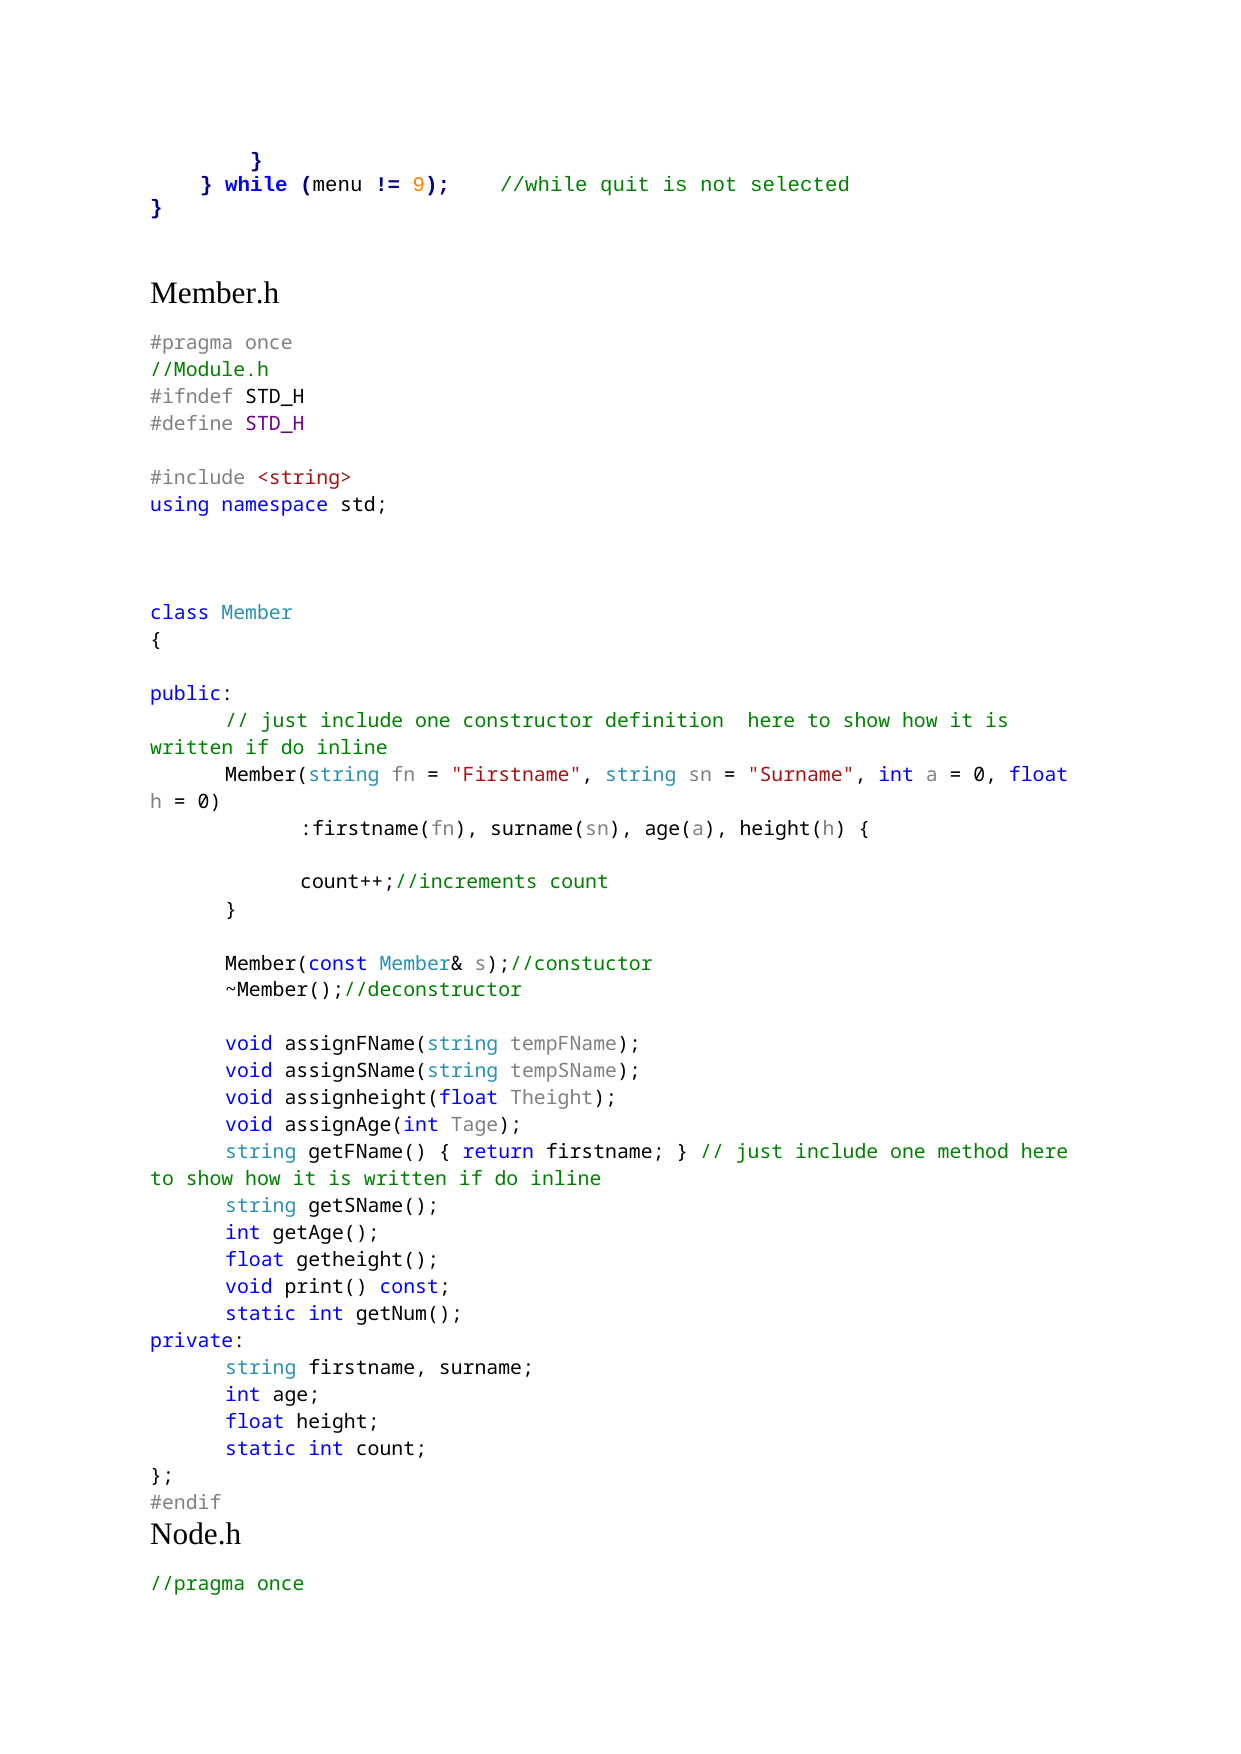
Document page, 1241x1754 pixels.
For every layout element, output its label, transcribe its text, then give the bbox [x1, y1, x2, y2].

text void assignAge(int Tage); [150, 1111, 1090, 1138]
text #ifndef STD_H [150, 382, 1090, 409]
text static int getNum(); [150, 1299, 1090, 1326]
text //pragma once [150, 1569, 1090, 1596]
text }; [150, 1461, 1090, 1488]
text } while (menu != 9); //while quit is not selected [150, 174, 1090, 197]
text //Module.h [150, 355, 1090, 382]
text #pragma once [150, 328, 1090, 355]
text #include <string> [150, 463, 1090, 490]
text void assignFName(string tempFName); [150, 1030, 1090, 1057]
text // just include one constructor definition here to show how it is written if do inline [150, 706, 1090, 760]
text int age; [150, 1380, 1090, 1407]
text public: [150, 679, 1090, 706]
text string firstname, surname; [150, 1353, 1090, 1380]
text using namespace std; [150, 490, 1090, 517]
text private: [150, 1326, 1090, 1353]
text Member.h [150, 274, 1090, 311]
text string getFName() { return firstname; } // just include one method here to show how it is written if do inline [150, 1138, 1090, 1192]
text ~Member();//deconstructor [150, 976, 1090, 1003]
text } [150, 197, 1090, 221]
text float getheight(); [150, 1246, 1090, 1272]
text Member(string fn = "Firstname", string sn = "Surname", int a = 0, float h = 0) [150, 760, 1090, 814]
text Member(const Member& s);//constuctor [150, 949, 1090, 976]
text Node.h [150, 1515, 1090, 1551]
text count++;//increments count [150, 868, 1090, 895]
text #endif [150, 1488, 1090, 1515]
text void assignheight(float Theight); [150, 1084, 1090, 1111]
text class Member [150, 598, 1090, 625]
text float height; [150, 1407, 1090, 1434]
text string getSName(); [150, 1192, 1090, 1218]
text :firstname(fn), surname(sn), age(a), height(h) { [150, 814, 1090, 841]
text void assignSName(string tempSName); [150, 1057, 1090, 1084]
text } [150, 895, 1090, 922]
text #define STD_H [150, 409, 1090, 436]
text int getAge(); [150, 1218, 1090, 1246]
text } [150, 150, 1090, 174]
text static int count; [150, 1434, 1090, 1461]
text void print() const; [150, 1272, 1090, 1299]
text { [150, 625, 1090, 652]
